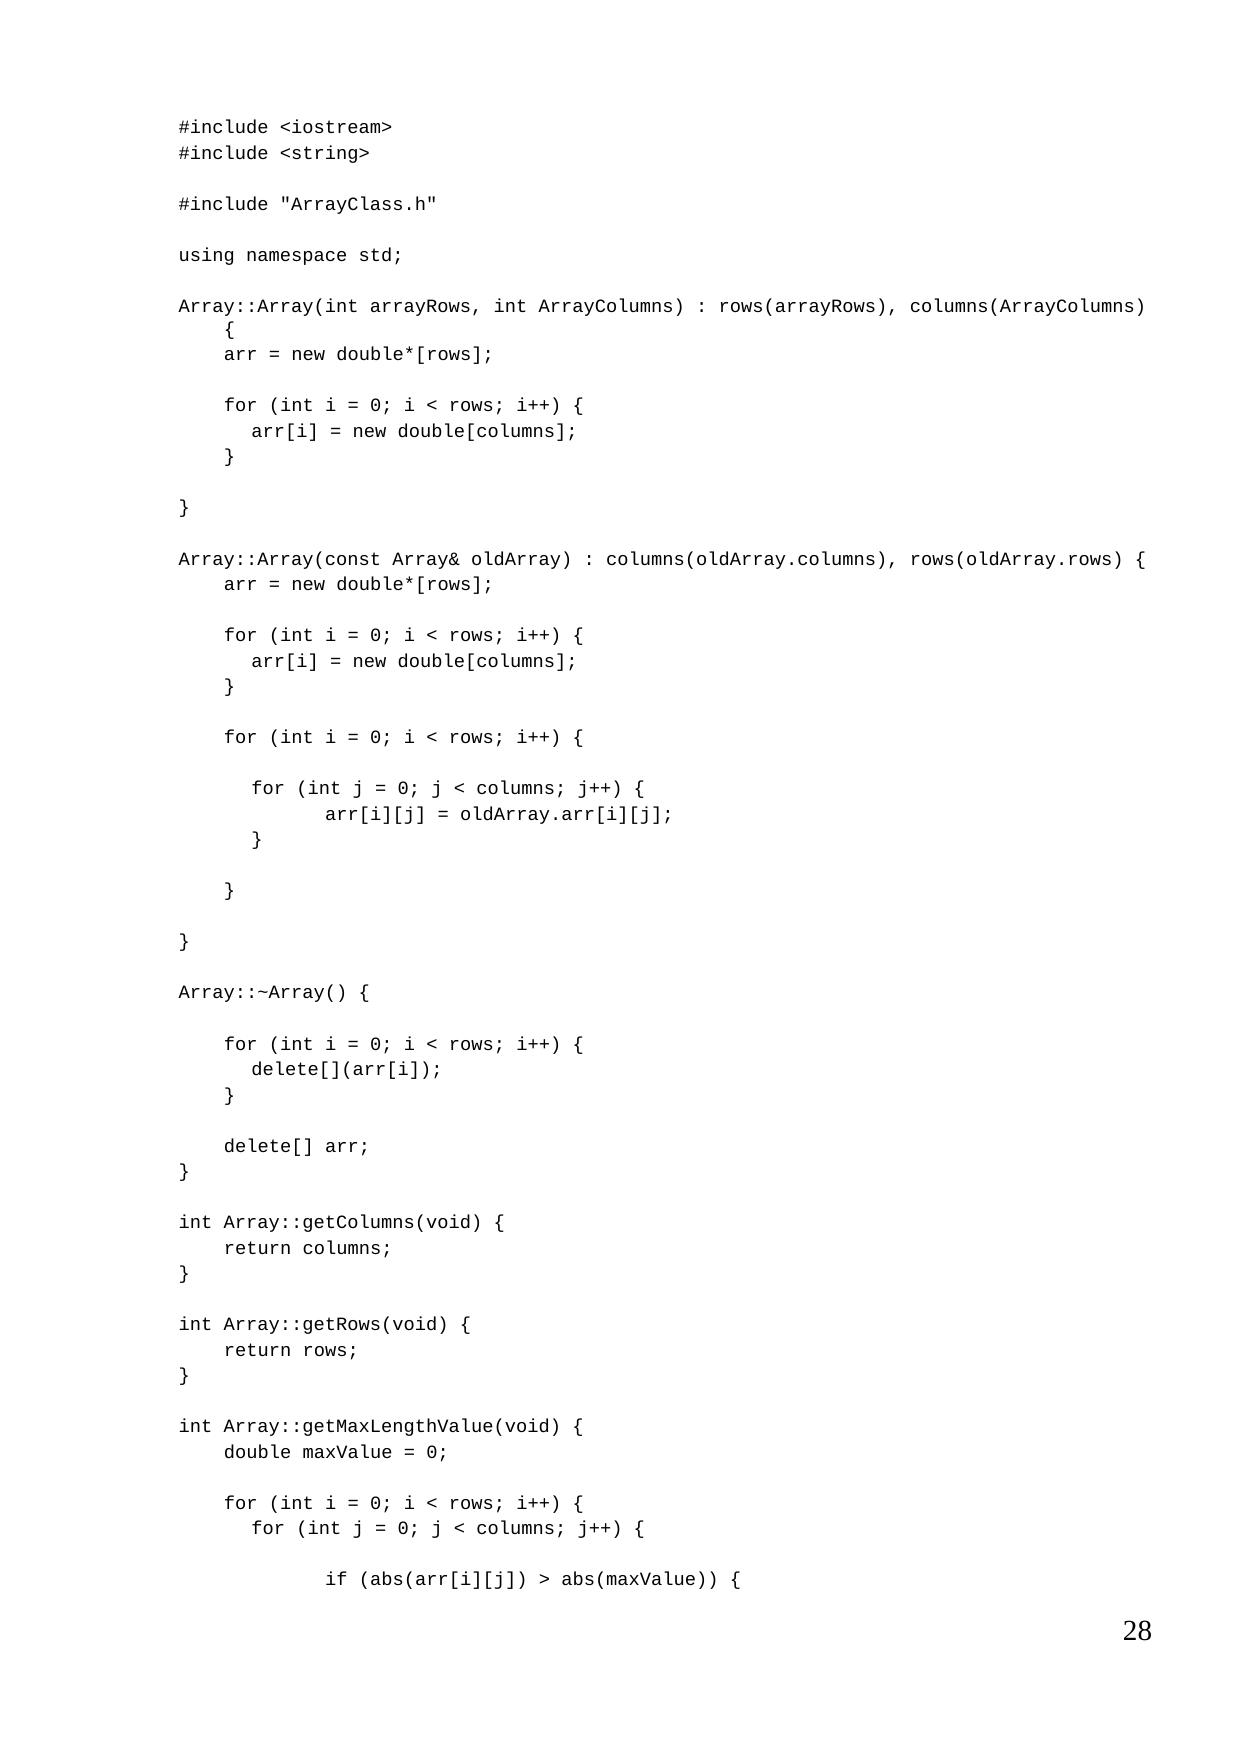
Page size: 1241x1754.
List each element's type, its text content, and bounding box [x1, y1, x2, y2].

text for (int i = 0; i < rows; i++) { [178, 1034, 1152, 1056]
text } [178, 1264, 1152, 1285]
text arr = new double*[rows]; [178, 575, 1152, 596]
text int Array::getColumns(void) { [178, 1213, 1152, 1234]
text for (int i = 0; i < rows; i++) { [178, 1494, 1152, 1515]
text } [178, 677, 1152, 698]
text int Array::getRows(void) { [178, 1315, 1152, 1336]
text } [178, 447, 1152, 468]
text } [178, 881, 1152, 902]
text arr = new double*[rows]; [178, 345, 1152, 366]
text } [178, 830, 1152, 851]
text for (int i = 0; i < rows; i++) { [178, 396, 1152, 417]
text for (int j = 0; j < columns; j++) { [178, 779, 1152, 800]
text #include "ArrayClass.h" [178, 195, 1152, 216]
text arr[i] = new double[columns]; [178, 422, 1152, 443]
text Array::Array(int arrayRows, int ArrayColumns) : rows(arrayRows), columns(ArrayColumns) { [178, 297, 1152, 341]
text delete[](arr[i]); [178, 1060, 1152, 1081]
text } [178, 1366, 1152, 1387]
text for (int j = 0; j < columns; j++) { [178, 1519, 1152, 1540]
text } [178, 1162, 1152, 1183]
text return rows; [178, 1341, 1152, 1362]
text for (int i = 0; i < rows; i++) { [178, 728, 1152, 749]
text for (int i = 0; i < rows; i++) { [178, 626, 1152, 647]
text return columns; [178, 1238, 1152, 1260]
text #include <iostream> [178, 118, 1152, 139]
text #include <string> [178, 144, 1152, 165]
text double maxValue = 0; [178, 1443, 1152, 1464]
text } [178, 932, 1152, 953]
text Array::Array(const Array& oldArray) : columns(oldArray.columns), rows(oldArray.rows) { [178, 549, 1152, 571]
text arr[i] = new double[columns]; [178, 651, 1152, 673]
text } [178, 1085, 1152, 1107]
text } [178, 498, 1152, 519]
text using namespace std; [178, 246, 1152, 267]
text arr[i][j] = oldArray.arr[i][j]; [178, 804, 1152, 826]
text int Array::getMaxLengthValue(void) { [178, 1417, 1152, 1438]
text delete[] arr; [178, 1136, 1152, 1158]
text Array::~Array() { [178, 983, 1152, 1004]
text if (abs(arr[i][j]) > abs(maxValue)) { [178, 1570, 1152, 1591]
